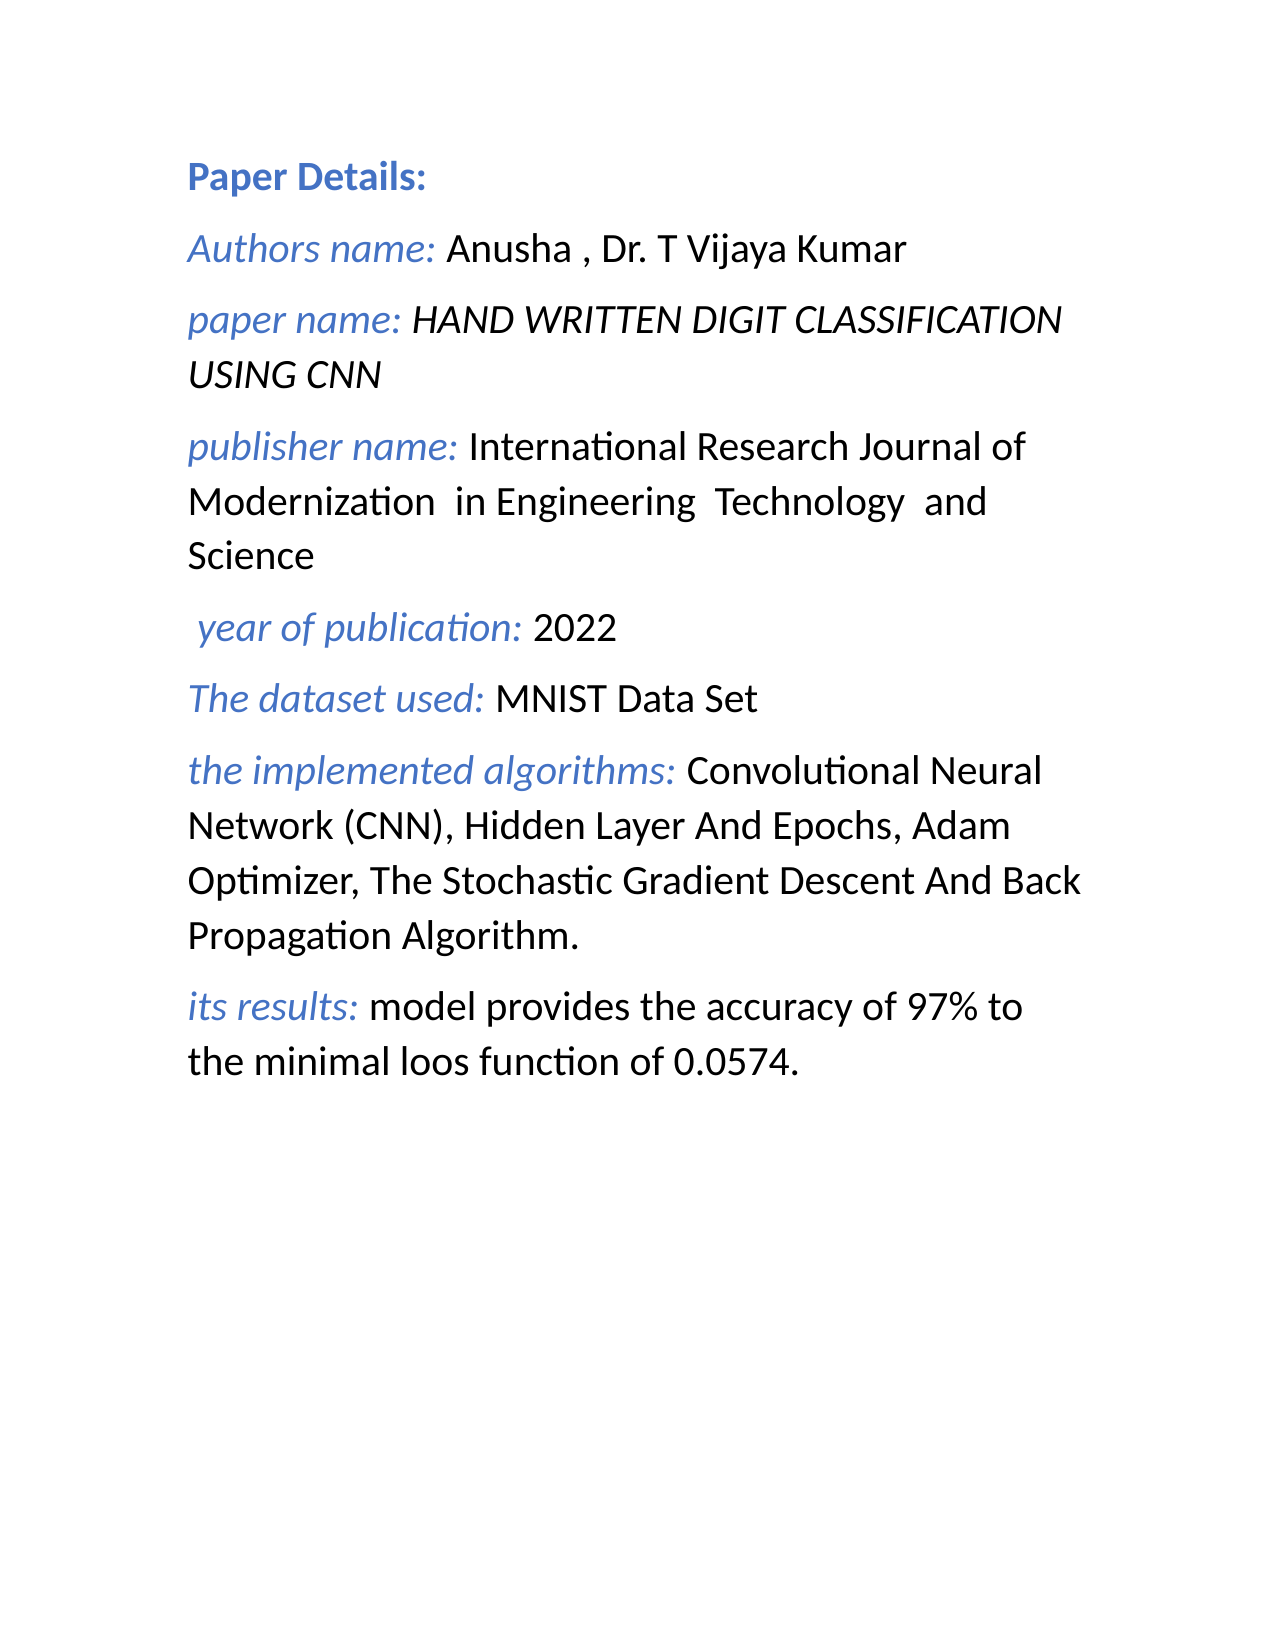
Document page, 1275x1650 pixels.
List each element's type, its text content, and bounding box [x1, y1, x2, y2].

text Authors name: Anusha , Dr. T Vijaya Kumar [187, 222, 1087, 272]
text the implemented algorithms: Convolutional Neural Network (CNN), Hidden Layer And Epochs, Adam Optimizer, The Stochastic Gradient Descent And Back Propagation Algorithm. [187, 744, 1087, 959]
text Paper Details: [187, 150, 1087, 201]
text its results: model provides the accuracy of 97% to the minimal loos function of 0.0574. [187, 980, 1087, 1086]
text paper name: HAND WRITTEN DIGIT CLASSIFICATION USING CNN [187, 293, 1087, 399]
text year of publication: 2022 [187, 601, 1087, 652]
text The dataset used: MNIST Data Set [187, 672, 1087, 723]
text publisher name: International Research Journal of Modernization in Engineering Technology and Science [187, 419, 1087, 580]
